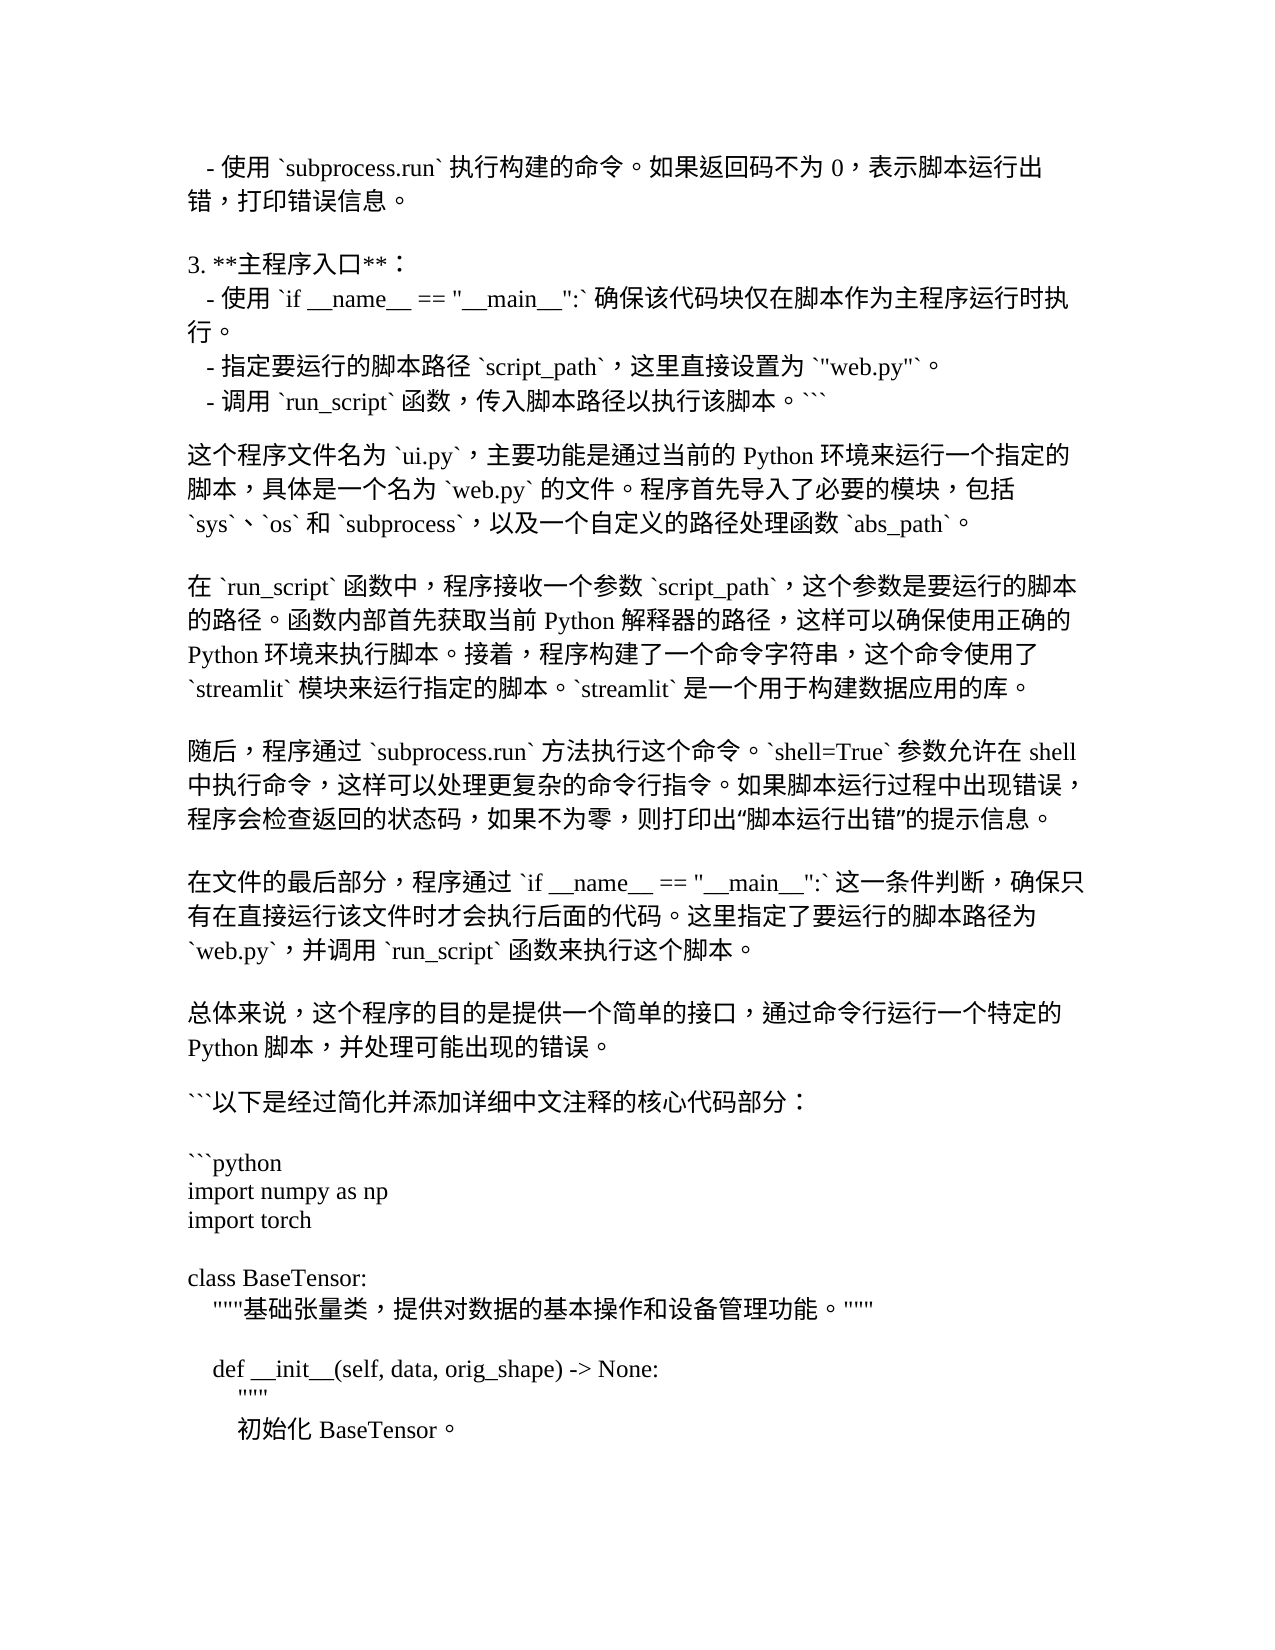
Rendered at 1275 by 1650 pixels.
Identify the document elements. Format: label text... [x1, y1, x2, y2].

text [187, 150, 1087, 417]
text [187, 1085, 1087, 1474]
text 这个程序文件名为 `ui.py`，主要功能是通过当前的 Python 环境来运行一个指定的脚本，具体是一个名为 `web.py` 的文件。程序首先导入了必要的模块，包括 `sys`、`os` 和 `subprocess`，以及一个自定义的路径处理函数 `abs_path`。 在 `run_script` 函数中，程序接收一个参数 `script_path`，这个参数是要运行的脚本的路径。函数内部首先获取当前 Python 解释器的路径，这样可以确保使用正确的 Python 环境来执行脚本。接着，程序构建了一个命令字符串，这个命令使用了 `streamlit` 模块来运行指定的脚本。`streamlit` 是一个用于构建数据应用的库。 随后，程序通过 `subprocess.run` 方法执行这个命令。`shell=True` 参数允许在 shell 中执行命令，这样可以处理更复杂的命令行指令。如果脚本运行过程中出现错误，程序会检查返回的状态码，如果不为零，则打印出“脚本运行出错”的提示信息。 在文件的最后部分，程序通过 `if __name__ == "__main__":` 这一条件判断，确保只有在直接运行该文件时才会执行后面的代码。这里指定了要运行的脚本路径为 `web.py`，并调用 `run_script` 函数来执行这个脚本。 总体来说，这个程序的目的是提供一个简单的接口，通过命令行运行一个特定的 Python 脚本，并处理可能出现的错误。 [187, 438, 1087, 1064]
